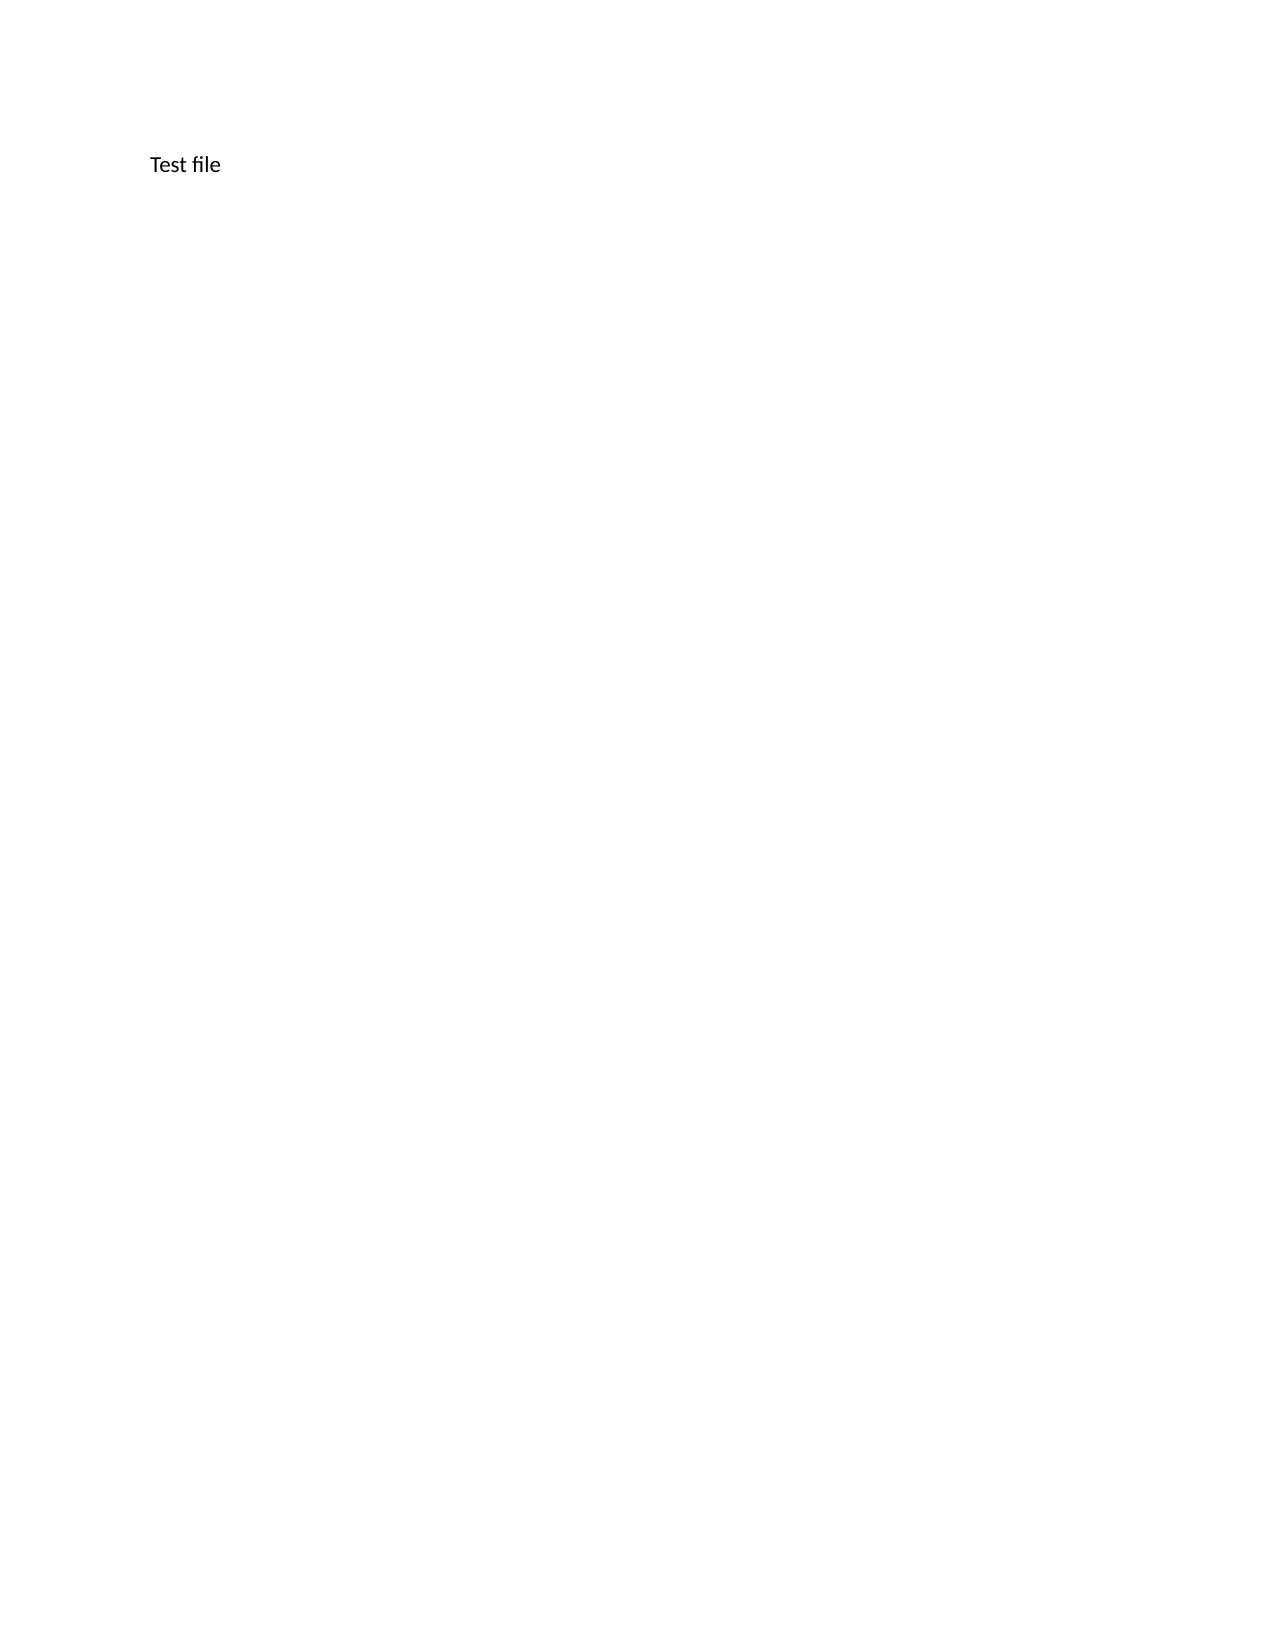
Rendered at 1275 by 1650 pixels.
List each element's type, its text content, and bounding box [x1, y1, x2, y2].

text Test file [150, 150, 1125, 178]
